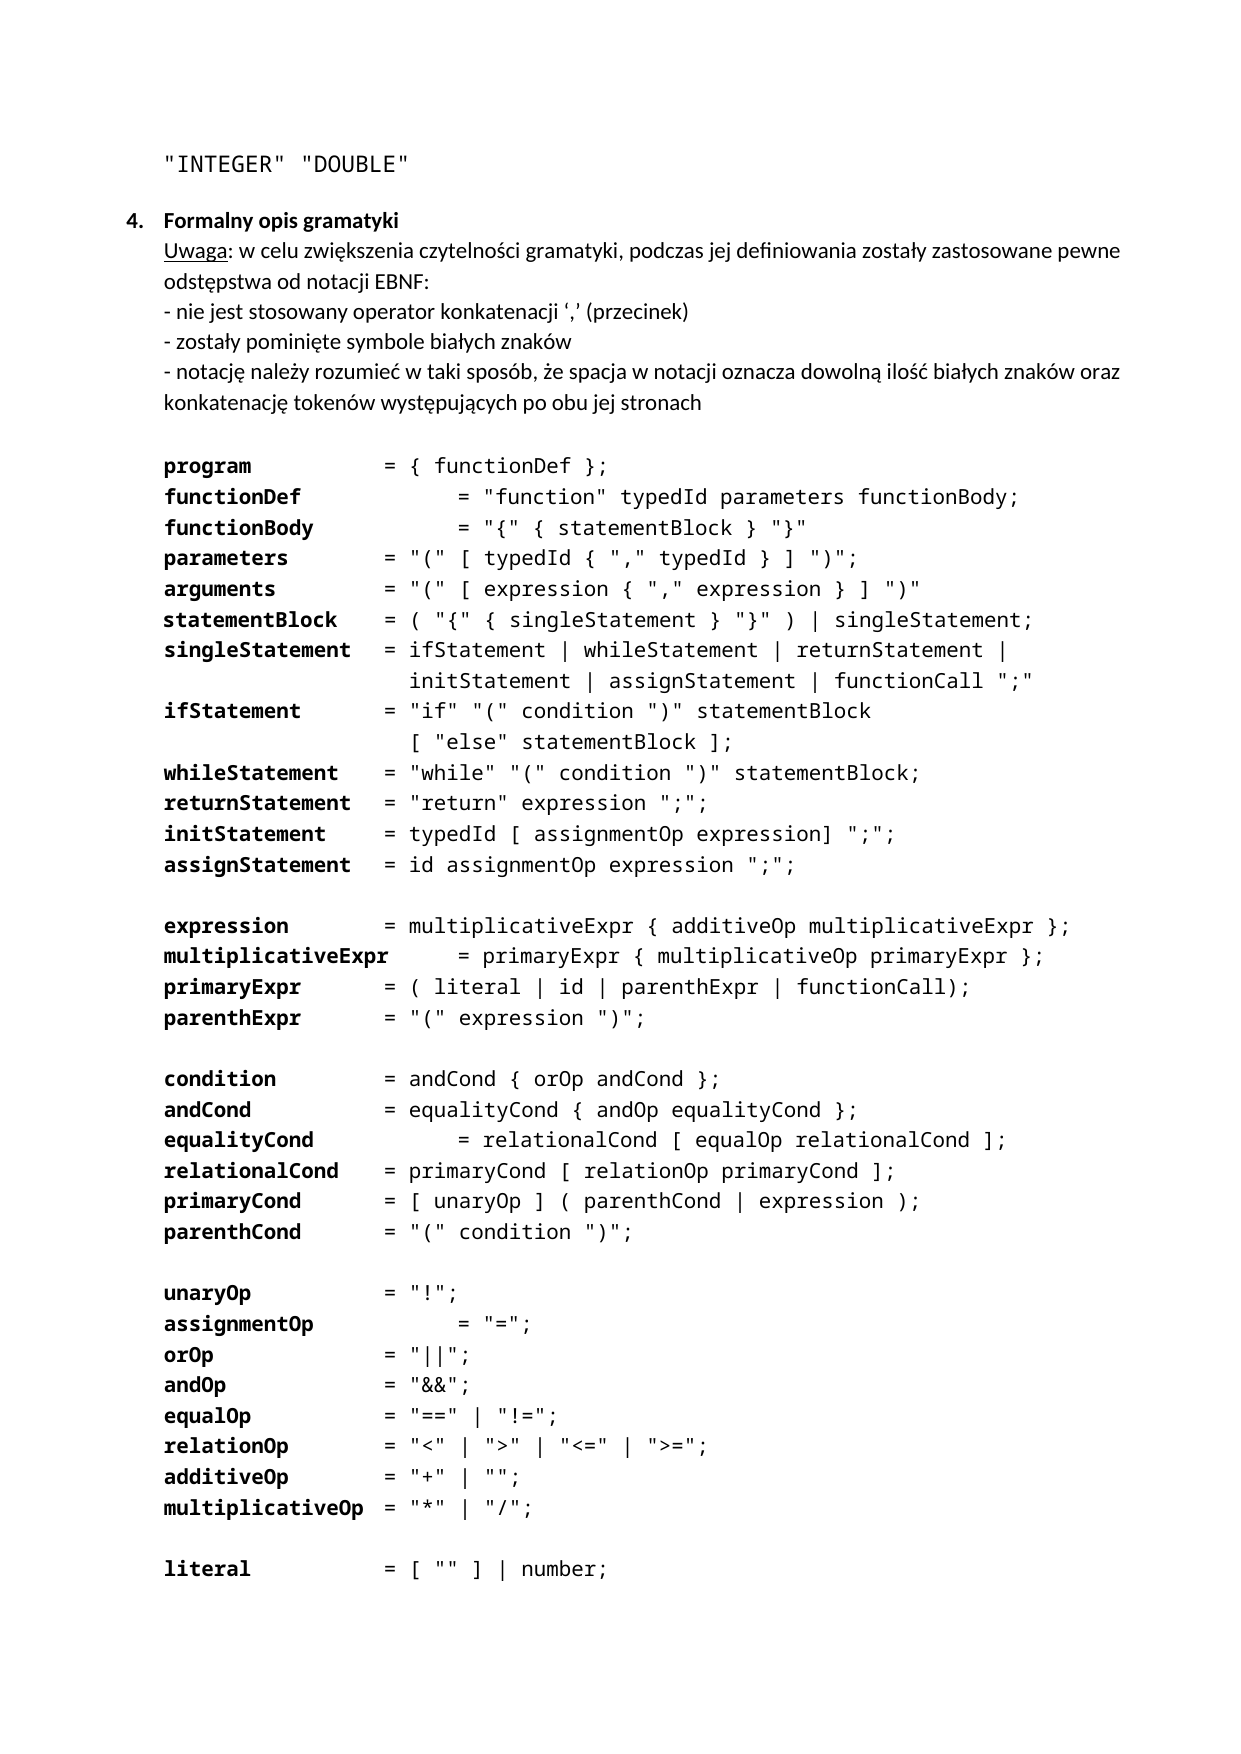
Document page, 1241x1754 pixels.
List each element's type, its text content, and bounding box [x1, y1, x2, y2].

list [ "else" statementBlock ]; [311, 727, 1137, 756]
list literal = [ "­" ] | number; [164, 1554, 1137, 1582]
list equalityCond​ = relationalCond [ equalOp relationalCond ]; [164, 1125, 1137, 1154]
list relationOp​ = "<" | ">" | "<=" | ">="; [164, 1432, 1137, 1460]
list - notację należy rozumieć w taki sposób, że spacja w notacji oznacza dowolną ilość białych znaków oraz konkatenację tokenów występujących po obu jej stronach [164, 357, 1137, 416]
list Formalny opis gramatyki [126, 206, 1137, 234]
list initStatement​ = typedId [ assignmentOp expression] ";"; [164, 819, 1137, 847]
list condition = andCond { orOp andCond }; [164, 1064, 1137, 1092]
list equalOp​ = "==" | "!="; [164, 1401, 1137, 1429]
list multiplicativeOp​ = "*" | "/"; [164, 1493, 1137, 1521]
list parenthExpr​ = "(" expression ")"; [164, 1003, 1137, 1031]
list ifStatement​ = "if" "(" condition ")" statementBlock [164, 697, 1137, 725]
list singleStatement = ifStatement | whileStatement | returnStatement | [164, 635, 1137, 664]
text "INTEGER" "DOUBLE" [162, 148, 1137, 179]
list arguments​ = "(" [ expression { "," expression } ] ")" [164, 574, 1137, 602]
list - nie jest stosowany operator konkatenacji ‘,’ (przecinek) [164, 297, 1137, 325]
list functionDef = "function" typedId parameters functionBody; [164, 482, 1137, 511]
list statementBlock​ = ( "{" { singleStatement } "}" ) | singleStatement; [162, 605, 1137, 633]
list expression​ = multiplicativeExpr { additiveOp multiplicativeExpr }; [164, 911, 1137, 939]
list program = { functionDef }; [164, 452, 1137, 480]
list parenthCond​ = "(" condition ")"; [164, 1217, 1137, 1246]
list returnStatement​ = "return" expression ";"; [164, 788, 1137, 817]
list relationalCond​ = primaryCond [ relationOp primaryCond ]; [164, 1156, 1137, 1184]
list whileStatement​ = "while" "(" condition ")" statementBlock; [164, 758, 1137, 786]
list primaryExpr​ = ( literal | id | parenthExpr | functionCall); [164, 972, 1137, 1001]
list - zostały pominięte symbole białych znaków [164, 327, 1137, 355]
list multiplicativeExpr​ = primaryExpr { multiplicativeOp primaryExpr }; [164, 942, 1137, 970]
list unaryOp​ = "!"; [164, 1278, 1137, 1307]
list Uwaga: w celu zwiększenia czytelności gramatyki, podczas jej definiowania zostały zastosowane pewne odstępstwa od notacji EBNF: [164, 237, 1137, 295]
list assignmentOp​ = "="; [164, 1309, 1137, 1337]
list primaryCond​ = [ unaryOp ] ( parenthCond | expression ); [164, 1187, 1137, 1215]
list parameters = "(" [ typedId { "," typedId } ] ")"; [164, 543, 1137, 572]
list orOp​ = "||"; [164, 1340, 1137, 1368]
list andOp​ = "&&"; [164, 1370, 1137, 1399]
list functionBody = "{" { statementBlock } "}" [164, 513, 1137, 541]
list andCond​ = equalityCond { andOp equalityCond }; [164, 1095, 1137, 1123]
list initStatement | assignStatement | functionCall ";" [162, 666, 1137, 694]
list assignStatement​ = id assignmentOp expression ";"; [164, 850, 1137, 878]
list additiveOp​ = "+" | "­"; [164, 1462, 1137, 1491]
